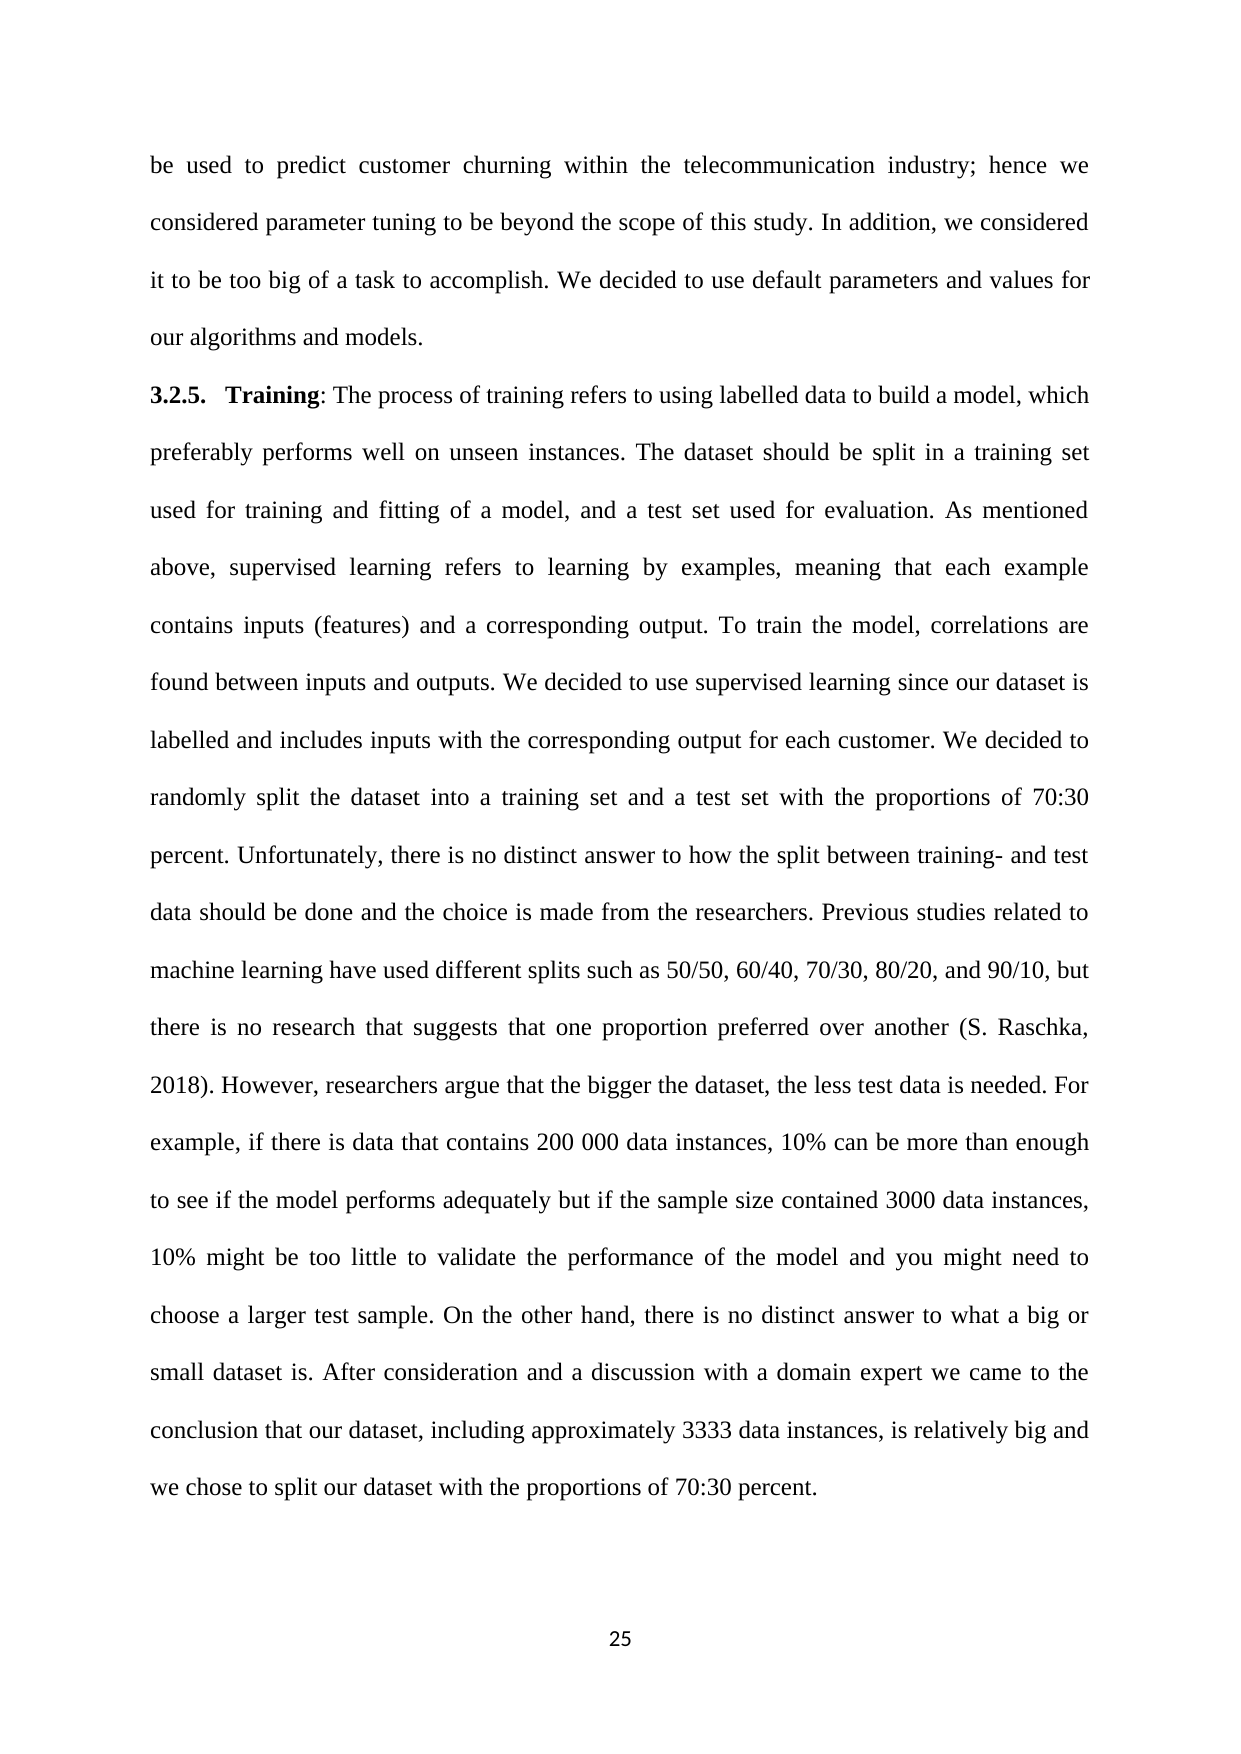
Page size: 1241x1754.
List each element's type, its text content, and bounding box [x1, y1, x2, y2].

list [150, 150, 1090, 351]
list Training: The process of training refers to using labelled data to build a model, which preferably performs well on unseen instances. The dataset should be split in a training set used for training and fitting of a model, and a test set used for evaluation. As mentioned above, supervised learning refers to learning by examples, meaning that each example contains inputs (features) and a corresponding output. To train the model, correlations are found between inputs and outputs. We decided to use supervised learning since our dataset is labelled and includes inputs with the corresponding output for each customer. We decided to randomly split the dataset into a training set and a test set with the proportions of 70:30 percent. Unfortunately, there is no distinct answer to how the split between training- and test data should be done and the choice is made from the researchers. Previous studies related to machine learning have used different splits such as 50/50, 60/40, 70/30, 80/20, and 90/10, but there is no research that suggests that one proportion preferred over another (S. Raschka, 2018). However, researchers argue that the bigger the dataset, the less test data is needed. For example, if there is data that contains 200 000 data instances, 10% can be more than enough to see if the model performs adequately but if the sample size contained 3000 data instances, 10% might be too little to validate the performance of the model and you might need to choose a larger test sample. On the other hand, there is no distinct answer to what a big or small dataset is. After consideration and a discussion with a domain expert we came to the conclusion that our dataset, including approximately 3333 data instances, is relatively big and we chose to split our dataset with the proportions of 70:30 percent. [150, 380, 1090, 1501]
